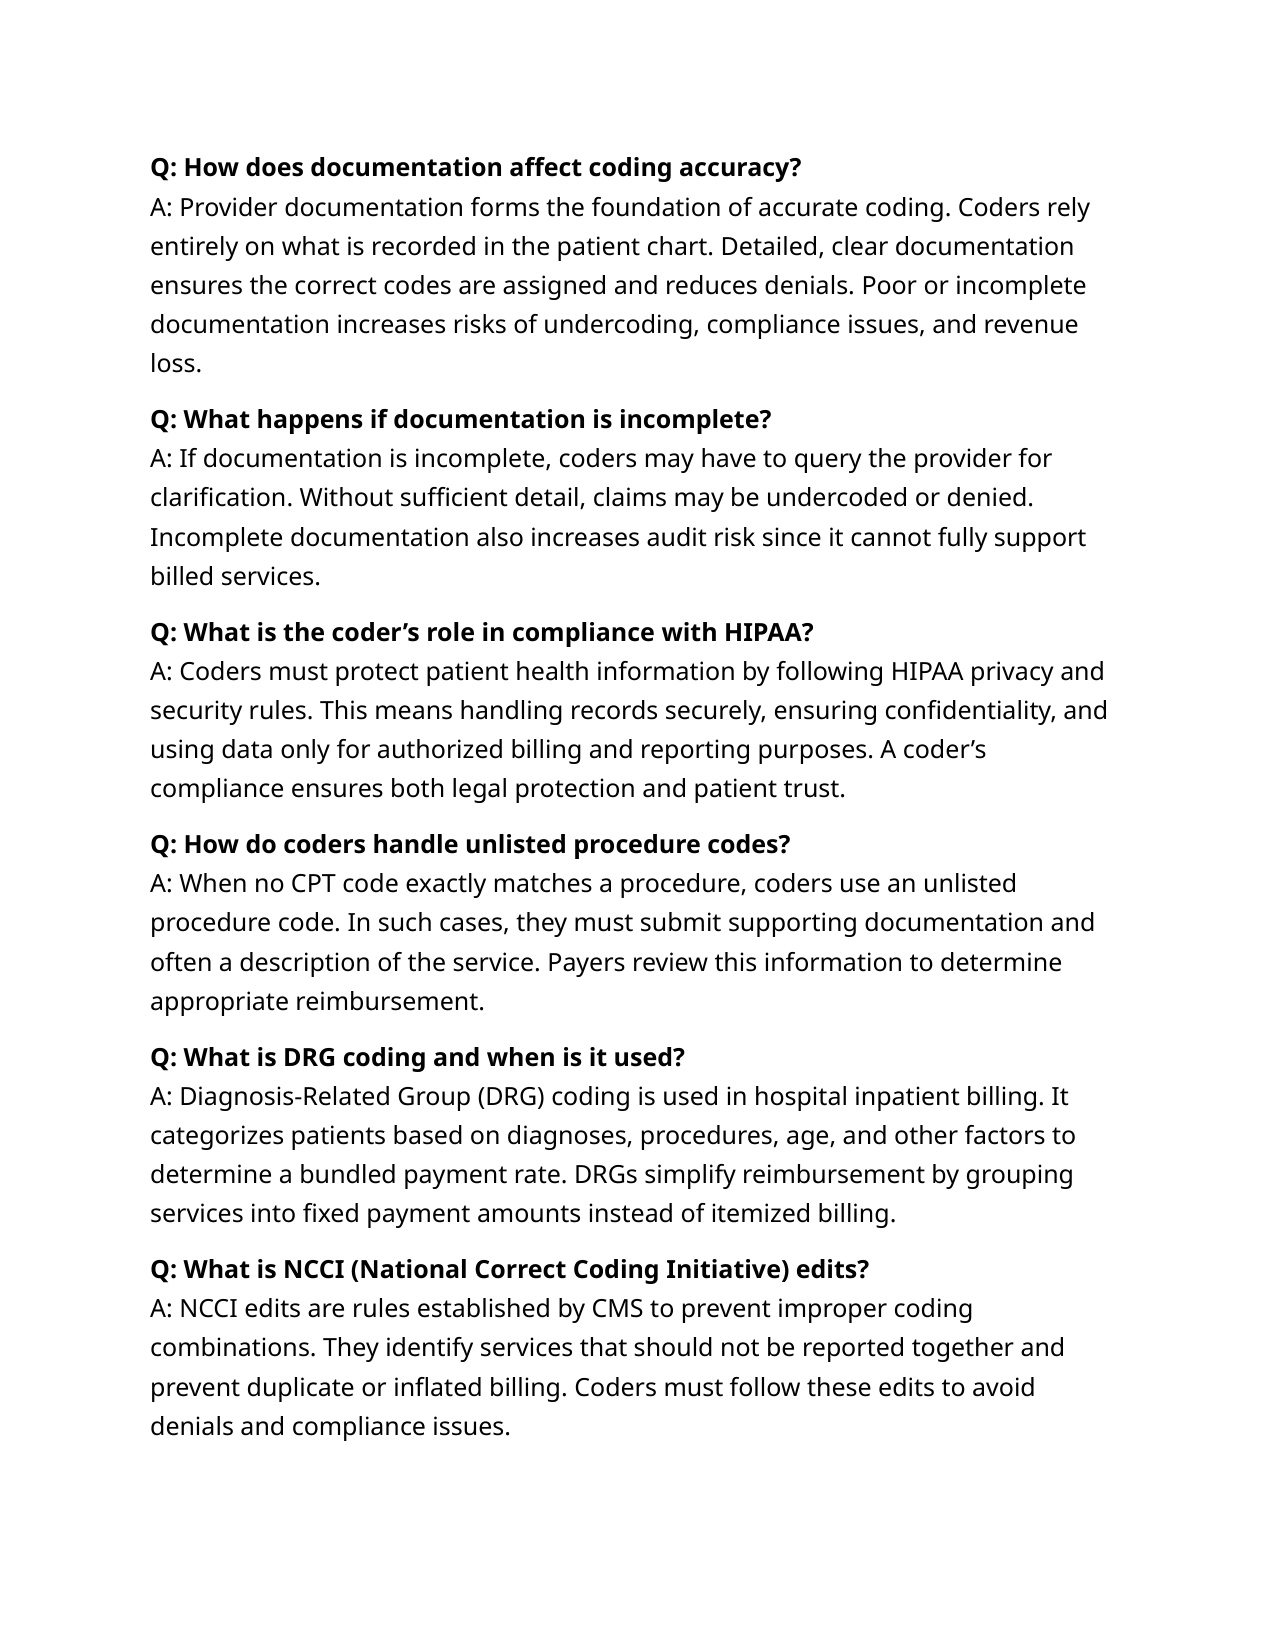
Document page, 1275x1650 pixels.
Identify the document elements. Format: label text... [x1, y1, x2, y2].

text Q: How do coders handle unlisted procedure codes? A: When no CPT code exactly matches a procedure, coders use an unlisted procedure code. In such cases, they must submit supporting documentation and often a description of the service. Payers review this information to determine appropriate reimbursement. [150, 827, 1125, 1017]
text Q: How does documentation affect coding accuracy? A: Provider documentation forms the foundation of accurate coding. Coders rely entirely on what is recorded in the patient chart. Detailed, clear documentation ensures the correct codes are assigned and reduces denials. Poor or incomplete documentation increases risks of undercoding, compliance issues, and revenue loss. [150, 150, 1125, 380]
text Q: What is the coder’s role in compliance with HIPAA? A: Coders must protect patient health information by following HIPAA privacy and security rules. This means handling records securely, ensuring confidentiality, and using data only for authorized billing and reporting purposes. A coder’s compliance ensures both legal protection and patient trust. [150, 614, 1125, 805]
text Q: What happens if documentation is incomplete? A: If documentation is incomplete, coders may have to query the provider for clarification. Without sufficient detail, claims may be undercoded or denied. Incomplete documentation also increases audit risk since it cannot fully support billed services. [150, 402, 1125, 592]
text Q: What is DRG coding and when is it used? A: Diagnosis-Related Group (DRG) coding is used in hospital inpatient billing. It categorizes patients based on diagnoses, procedures, age, and other factors to determine a bundled payment rate. DRGs simplify reimbursement by grouping services into fixed payment amounts instead of itemized billing. [150, 1039, 1125, 1230]
text Q: What is NCCI (National Correct Coding Initiative) edits? A: NCCI edits are rules established by CMS to prevent improper coding combinations. They identify services that should not be reported together and prevent duplicate or inflated billing. Coders must follow these edits to avoid denials and compliance issues. [150, 1252, 1125, 1442]
